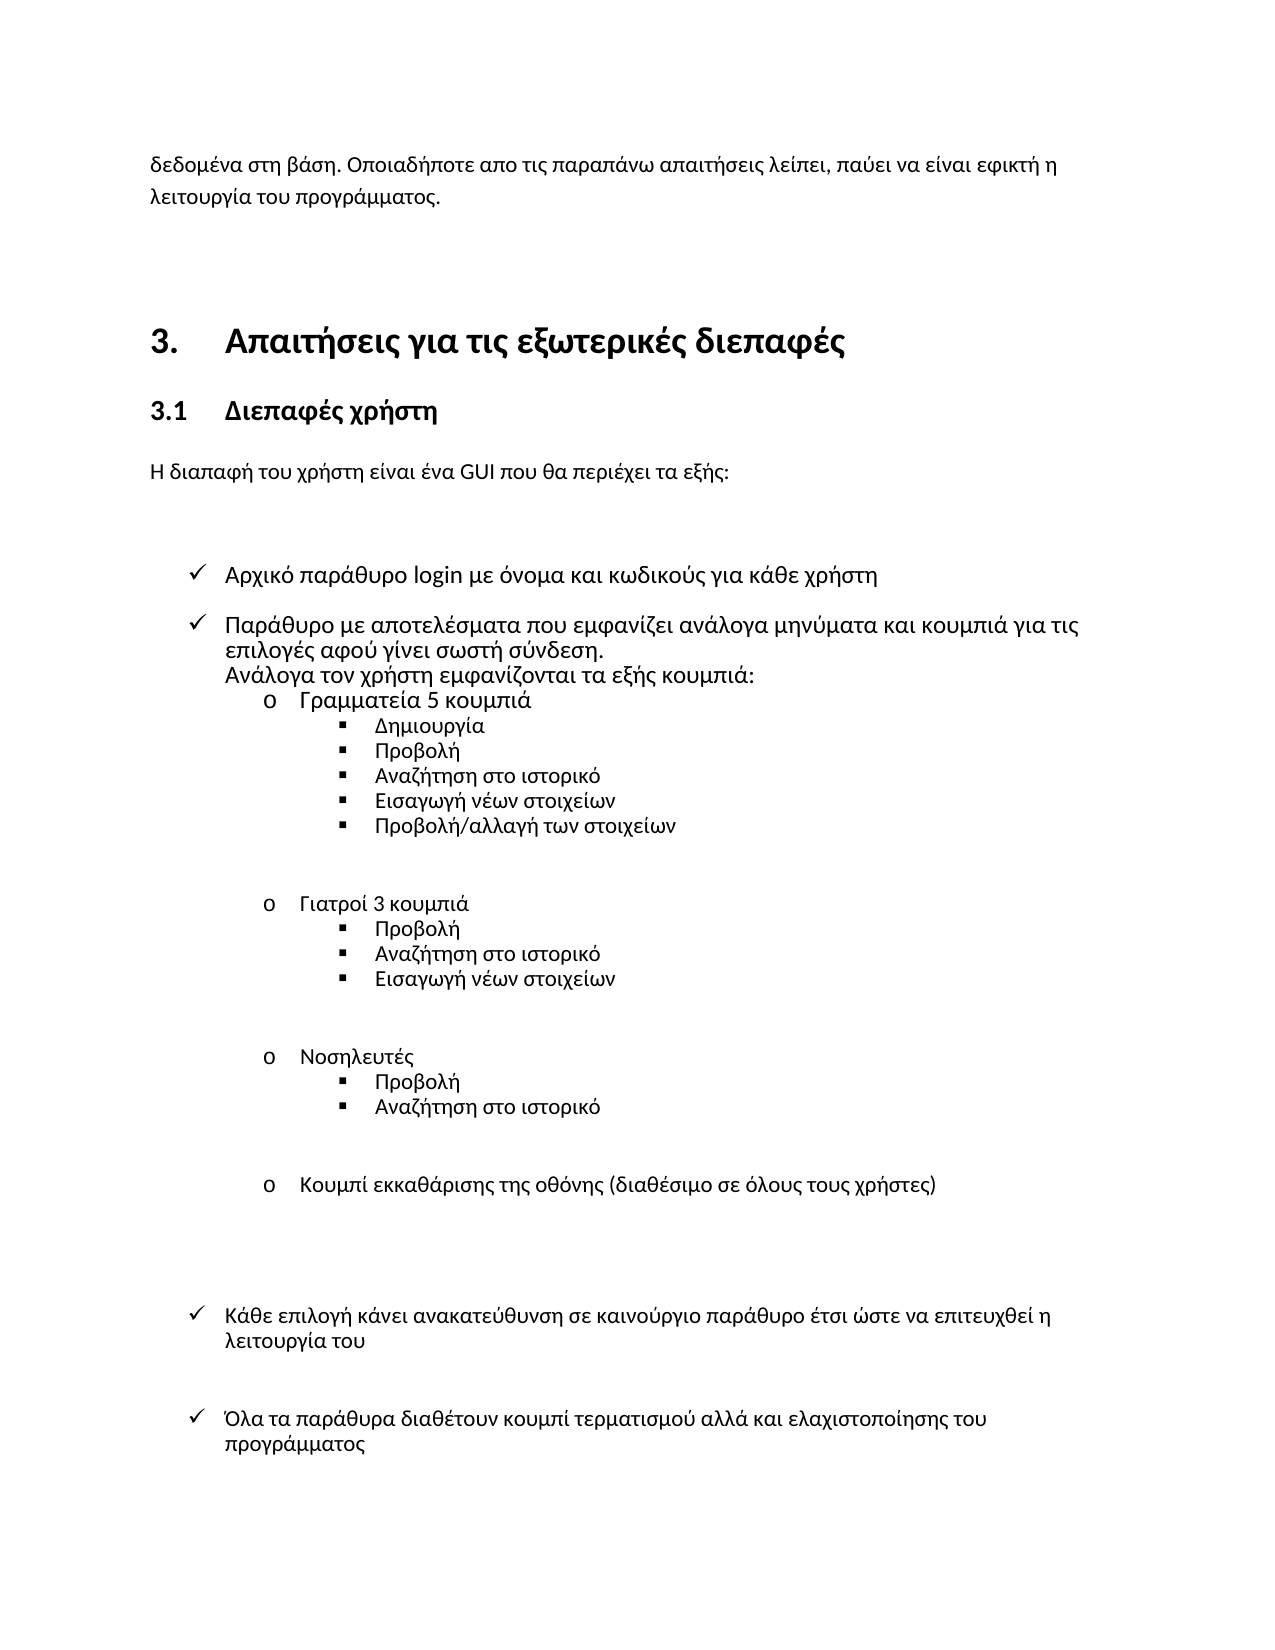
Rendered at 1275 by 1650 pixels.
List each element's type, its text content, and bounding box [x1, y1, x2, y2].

list Αναζήτηση στο ιστορικό [337, 941, 1125, 966]
text Η διαπαφή του χρήστη είναι ένα GUI που θα περιέχει τα εξής: [150, 457, 1125, 485]
subtitle Διεπαφές χρήστη [150, 392, 1125, 428]
list Γραμματεία 5 κουμπιά [262, 688, 1125, 713]
list Προβολή [337, 738, 1125, 763]
list Αρχικό παράθυρο login με όνομα και κωδικούς για κάθε χρήστη [187, 563, 1125, 588]
list Γιατροί 3 κουμπιά [262, 891, 1125, 916]
subtitle Απαιτήσεις για τις εξωτερικές διεπαφές [150, 317, 1125, 363]
list Αναζήτηση στο ιστορικό [337, 763, 1125, 788]
list Προβολή [337, 916, 1125, 941]
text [150, 150, 1125, 210]
list Προβολή/αλλαγή των στοιχείων [337, 813, 1125, 838]
list Κάθε επιλογή κάνει ανακατεύθυνση σε καινούργιο παράθυρο έτσι ώστε να επιτευχθεί η λειτουργία του [187, 1303, 1125, 1353]
list Δημιουργία [337, 713, 1125, 738]
list Κουμπί εκκαθάρισης της οθόνης (διαθέσιμο σε όλους τους χρήστες) [262, 1172, 1125, 1197]
list Εισαγωγή νέων στοιχείων [337, 966, 1125, 991]
list Παράθυρο με αποτελέσματα που εμφανίζει ανάλογα μηνύματα και κουμπιά για τις επιλογές αφού γίνει σωστή σύνδεση. Ανάλογα τον χρήστη εμφανίζονται τα εξής κουμπιά: [187, 613, 1125, 688]
list Προβολή [337, 1069, 1125, 1094]
list Όλα τα παράθυρα διαθέτουν κουμπί τερματισμού αλλά και ελαχιστοποίησης του προγράμματος [187, 1406, 1125, 1456]
list Αναζήτηση στο ιστορικό [337, 1094, 1125, 1119]
list Νοσηλευτές [262, 1044, 1125, 1069]
list Εισαγωγή νέων στοιχείων [337, 788, 1125, 813]
